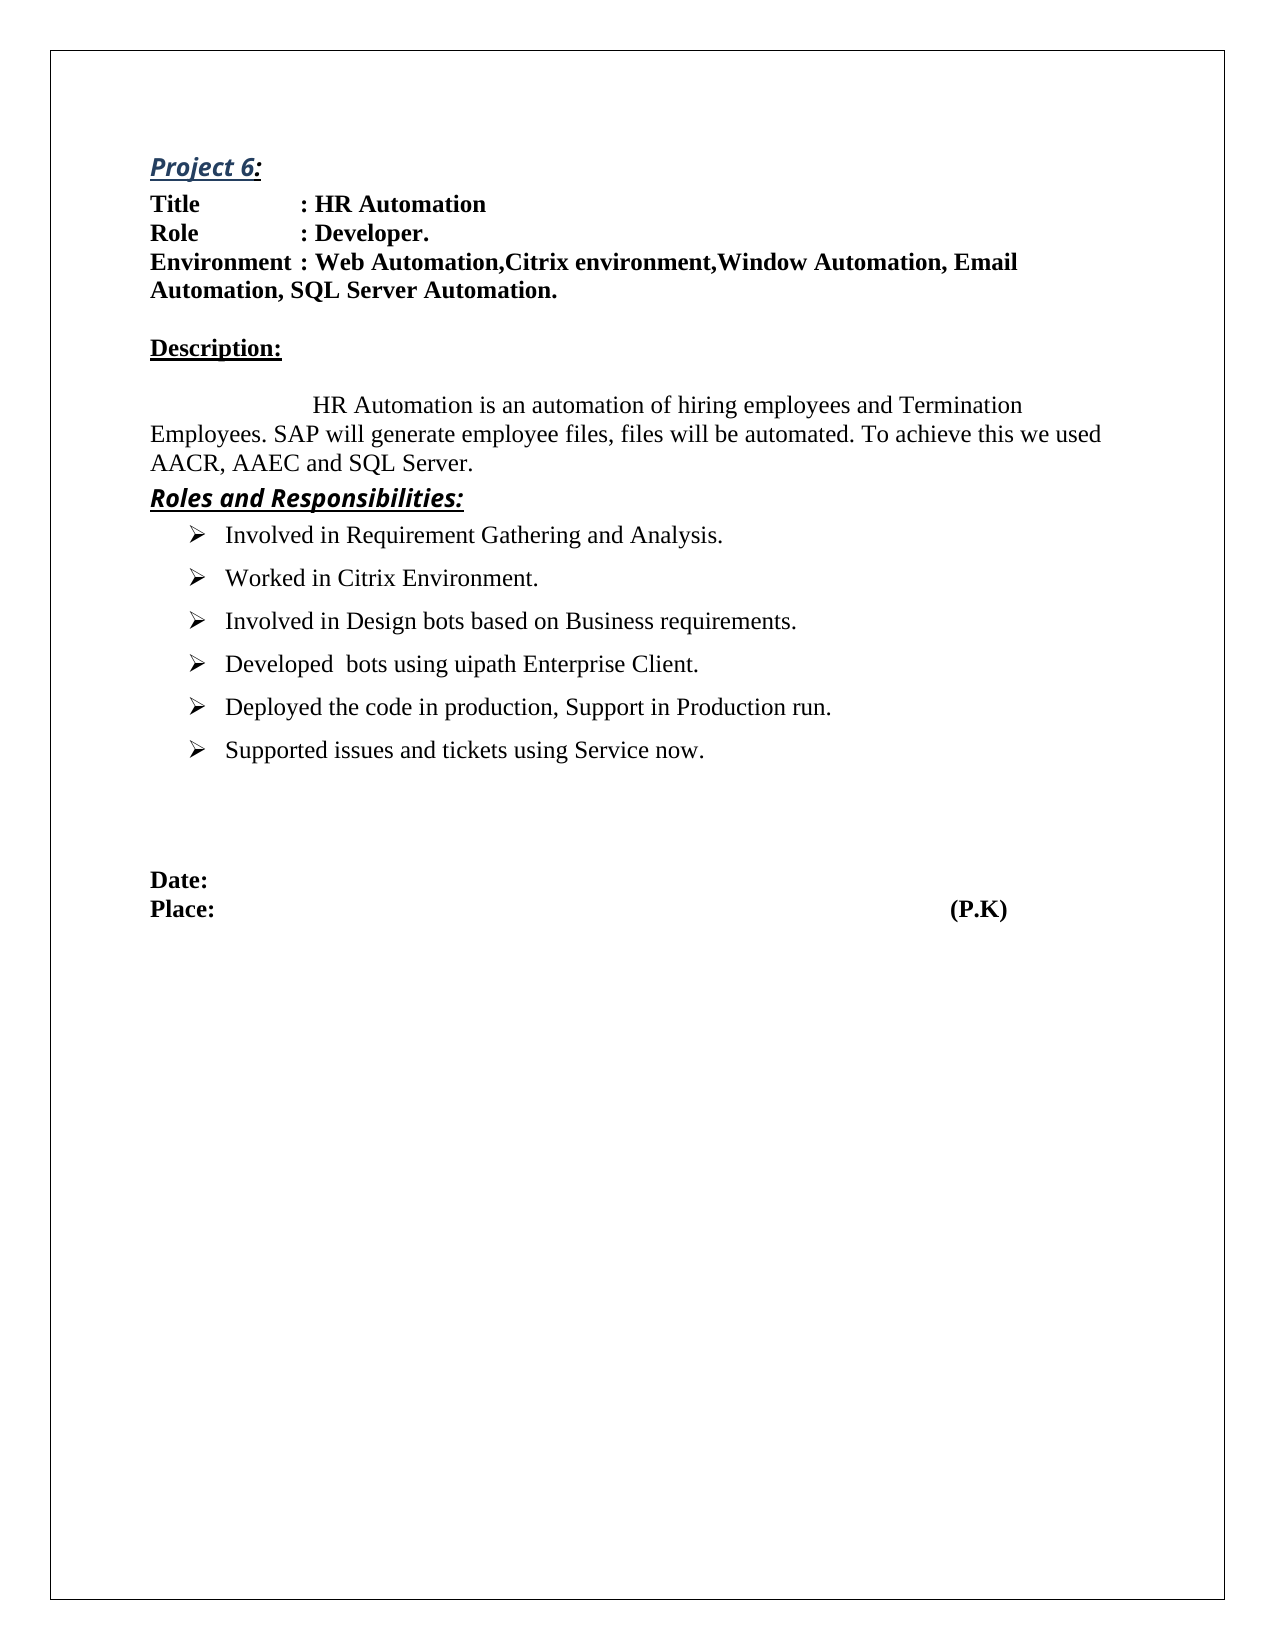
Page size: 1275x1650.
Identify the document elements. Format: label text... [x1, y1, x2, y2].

text Title : HR Automation [150, 189, 1125, 218]
subtitle Project 6: [150, 150, 1125, 184]
text Description: [150, 333, 1125, 362]
text HR Automation is an automation of hiring employees and Termination Employees. SAP will generate employee files, files will be automated. To achieve this we used AACR, AAEC and SQL Server. [150, 390, 1125, 477]
subtitle Roles and Responsibilities: [150, 481, 1125, 515]
list Worked in Citrix Environment. [187, 563, 1125, 592]
text Date: [150, 865, 1125, 894]
text Environment : Web Automation,Citrix environment,Window Automation, Email Automation, SQL Server Automation. [150, 247, 1125, 304]
list Involved in Requirement Gathering and Analysis. [187, 520, 1125, 549]
text Place: (P.K) [150, 894, 1125, 922]
list Involved in Design bots based on Business requirements. [187, 606, 1125, 635]
list Supported issues and tickets using Service now. [187, 736, 1125, 764]
list Developed bots using uipath Enterprise Client. [187, 649, 1125, 678]
list Deployed the code in production, Support in Production run. [187, 692, 1125, 721]
text Role : Developer. [150, 218, 1125, 247]
